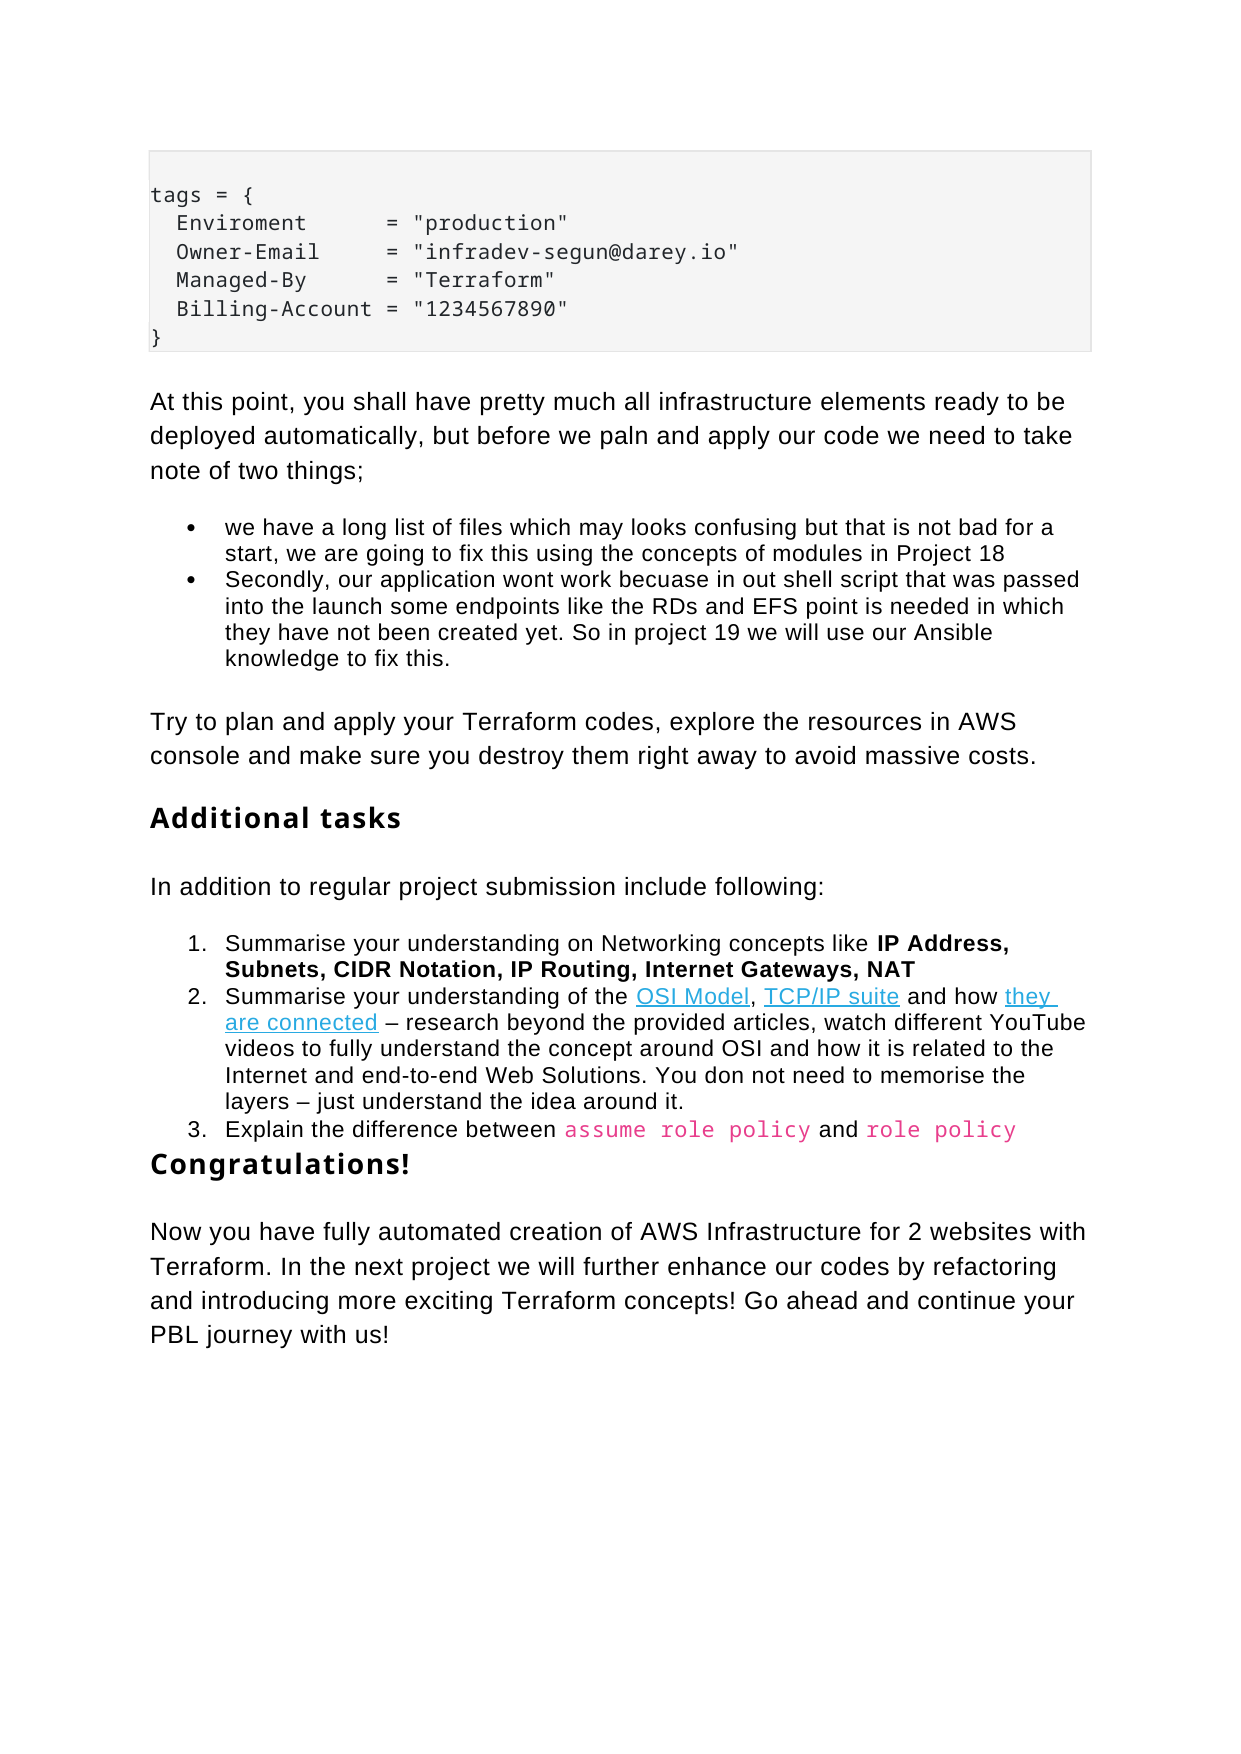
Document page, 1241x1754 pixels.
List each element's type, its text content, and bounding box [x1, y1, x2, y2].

text Owner-Email = "infradev-segun@darey.io" [150, 237, 1090, 265]
list Summarise your understanding on Networking concepts like IP Address, Subnets, CIDR Notation, IP Routing, Internet Gateways, NAT [187, 930, 1090, 983]
text Enviroment = "production" [150, 208, 1090, 237]
text Billing-Account = "1234567890" [150, 294, 1090, 321]
text At this point, you shall have pretty much all infrastructure elements ready to be deployed automatically, but before we paln and apply our code we need to take note of two things; [150, 381, 1090, 484]
subtitle Additional tasks [150, 799, 1090, 837]
list we have a long list of files which may looks confusing but that is not bad for a start, we are going to fix this using the concepts of modules in Project 18 [187, 514, 1090, 566]
text tags = { [150, 180, 1090, 208]
list Summarise your understanding of the OSI Model, TCP/IP suite and how they are connected – research beyond the provided articles, watch different YouTube videos to fully understand the concept around OSI and how it is related to the Internet and end-to-end Web Solutions. You don not need to memorise the layers – just understand the idea around it. [187, 983, 1090, 1114]
text } [150, 321, 1090, 351]
list Explain the difference between assume role policy and role policy [187, 1114, 1090, 1144]
text Managed-By = "Terraform" [150, 265, 1090, 294]
text Now you have fully automated creation of AWS Infrastructure for 2 websites with Terraform. In the next project we will further enhance our codes by refactoring and introducing more exciting Terraform concepts! Go ahead and continue your PBL journey with us! [150, 1212, 1090, 1349]
text Try to plan and apply your Terraform codes, explore the resources in AWS console and make sure you destroy them right away to avoid massive costs. [150, 701, 1090, 770]
list Secondly, our application wont work becuase in out shell script that was passed into the launch some endpoints like the RDs and EFS point is needed in which they have not been created yet. So in project 19 we will use our Ansible knowledge to fix this. [187, 566, 1090, 672]
subtitle Congratulations! [150, 1144, 1090, 1182]
text In addition to regular project submission include following: [150, 866, 1090, 901]
